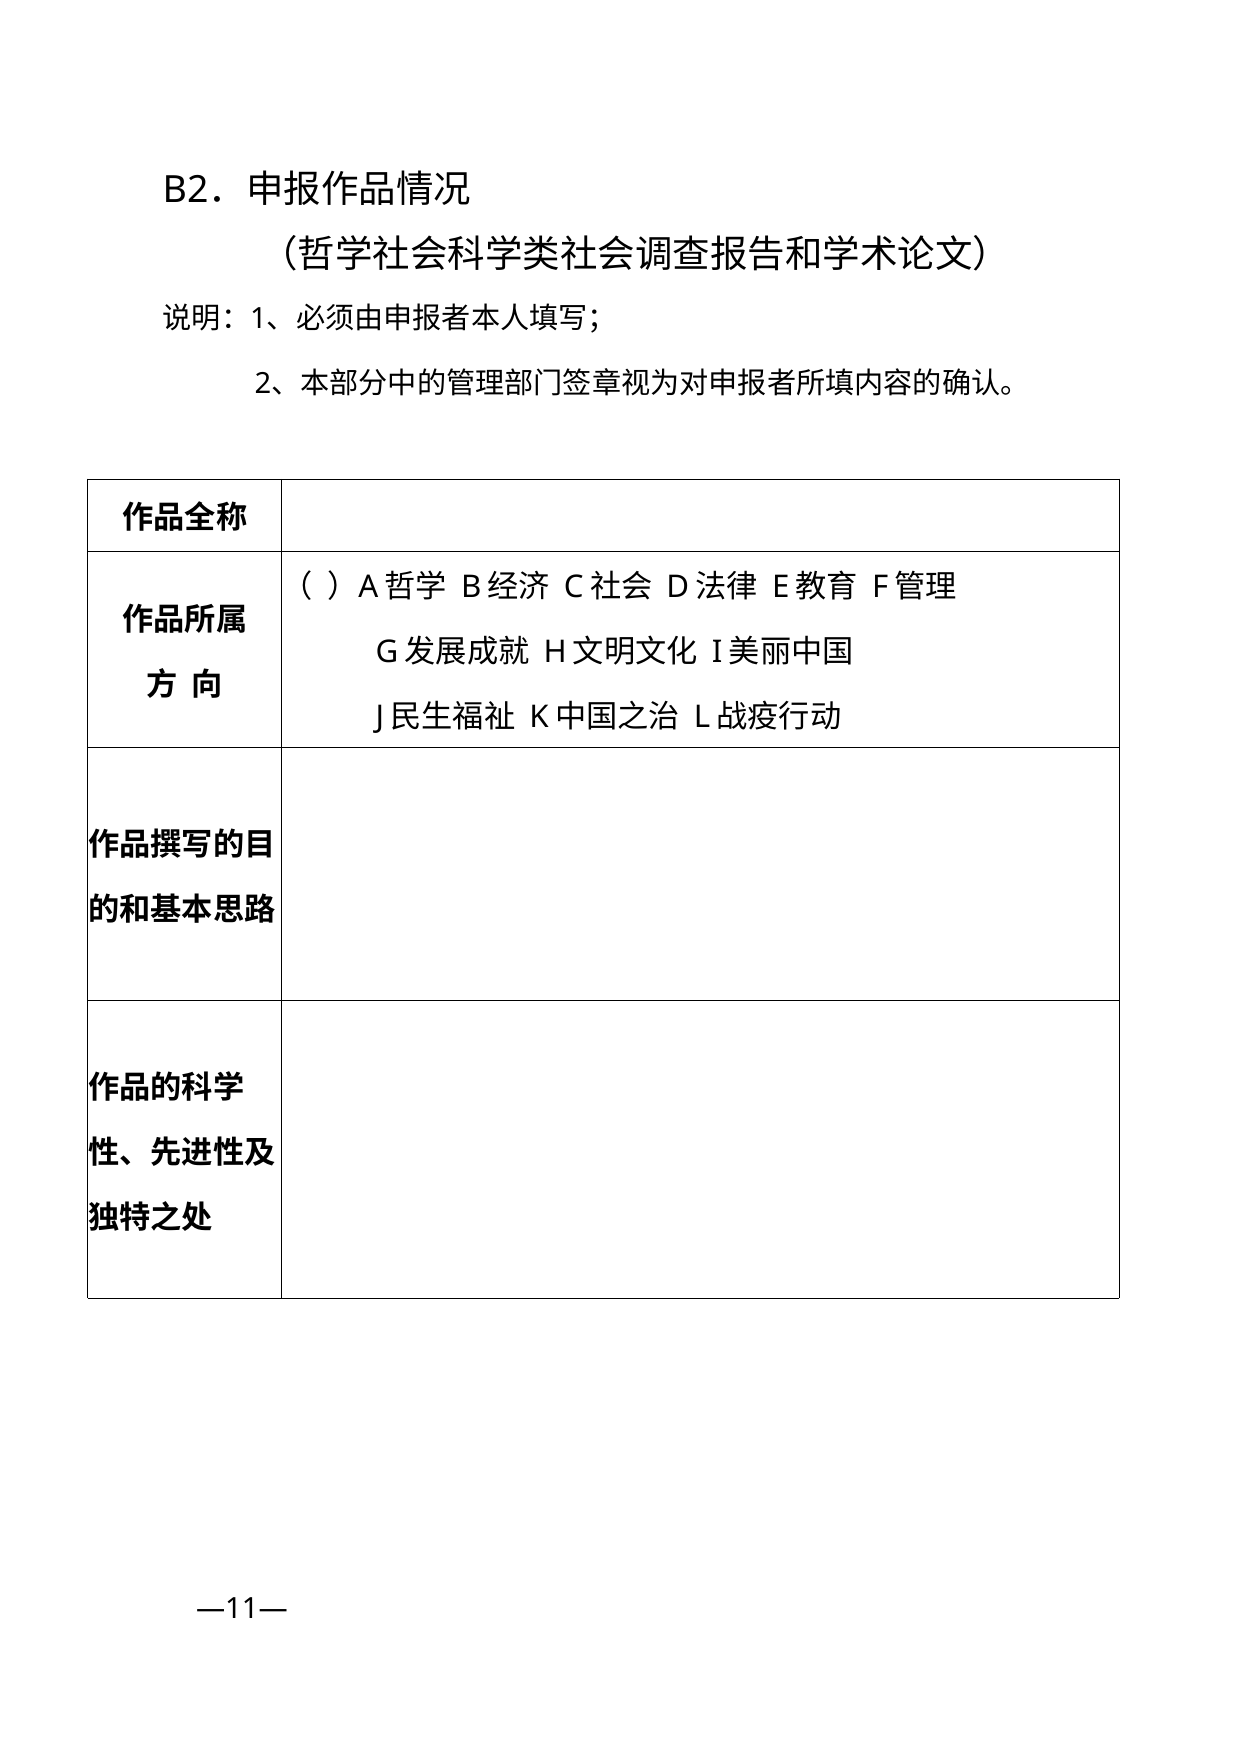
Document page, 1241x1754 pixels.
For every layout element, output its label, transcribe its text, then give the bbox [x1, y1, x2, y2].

table_cell 作品所属 方 向 [88, 552, 281, 747]
table_cell [282, 1001, 1119, 1298]
text 2、本部分中的管理部门签章视为对申报者所填内容的确认。 [162, 348, 1107, 413]
text B2．申报作品情况 [162, 153, 1107, 218]
text 说明：1、必须由申报者本人填写； [162, 283, 1107, 348]
table_cell 作品撰写的目的和基本思路 [88, 748, 281, 1000]
table_header 作品全称 [88, 480, 281, 551]
text （哲学社会科学类社会调查报告和学术论文） [162, 218, 1107, 283]
table_cell （ ）A哲学 B经济 C社会 D法律 E教育 F管理 G发展成就 H文明文化 I美丽中国 J民生福祉 K中国之治 L战疫行动 [282, 552, 1119, 747]
table_header [282, 480, 1119, 551]
table_cell 作品的科学性、先进性及独特之处 [88, 1001, 281, 1298]
table_cell [282, 748, 1119, 1000]
